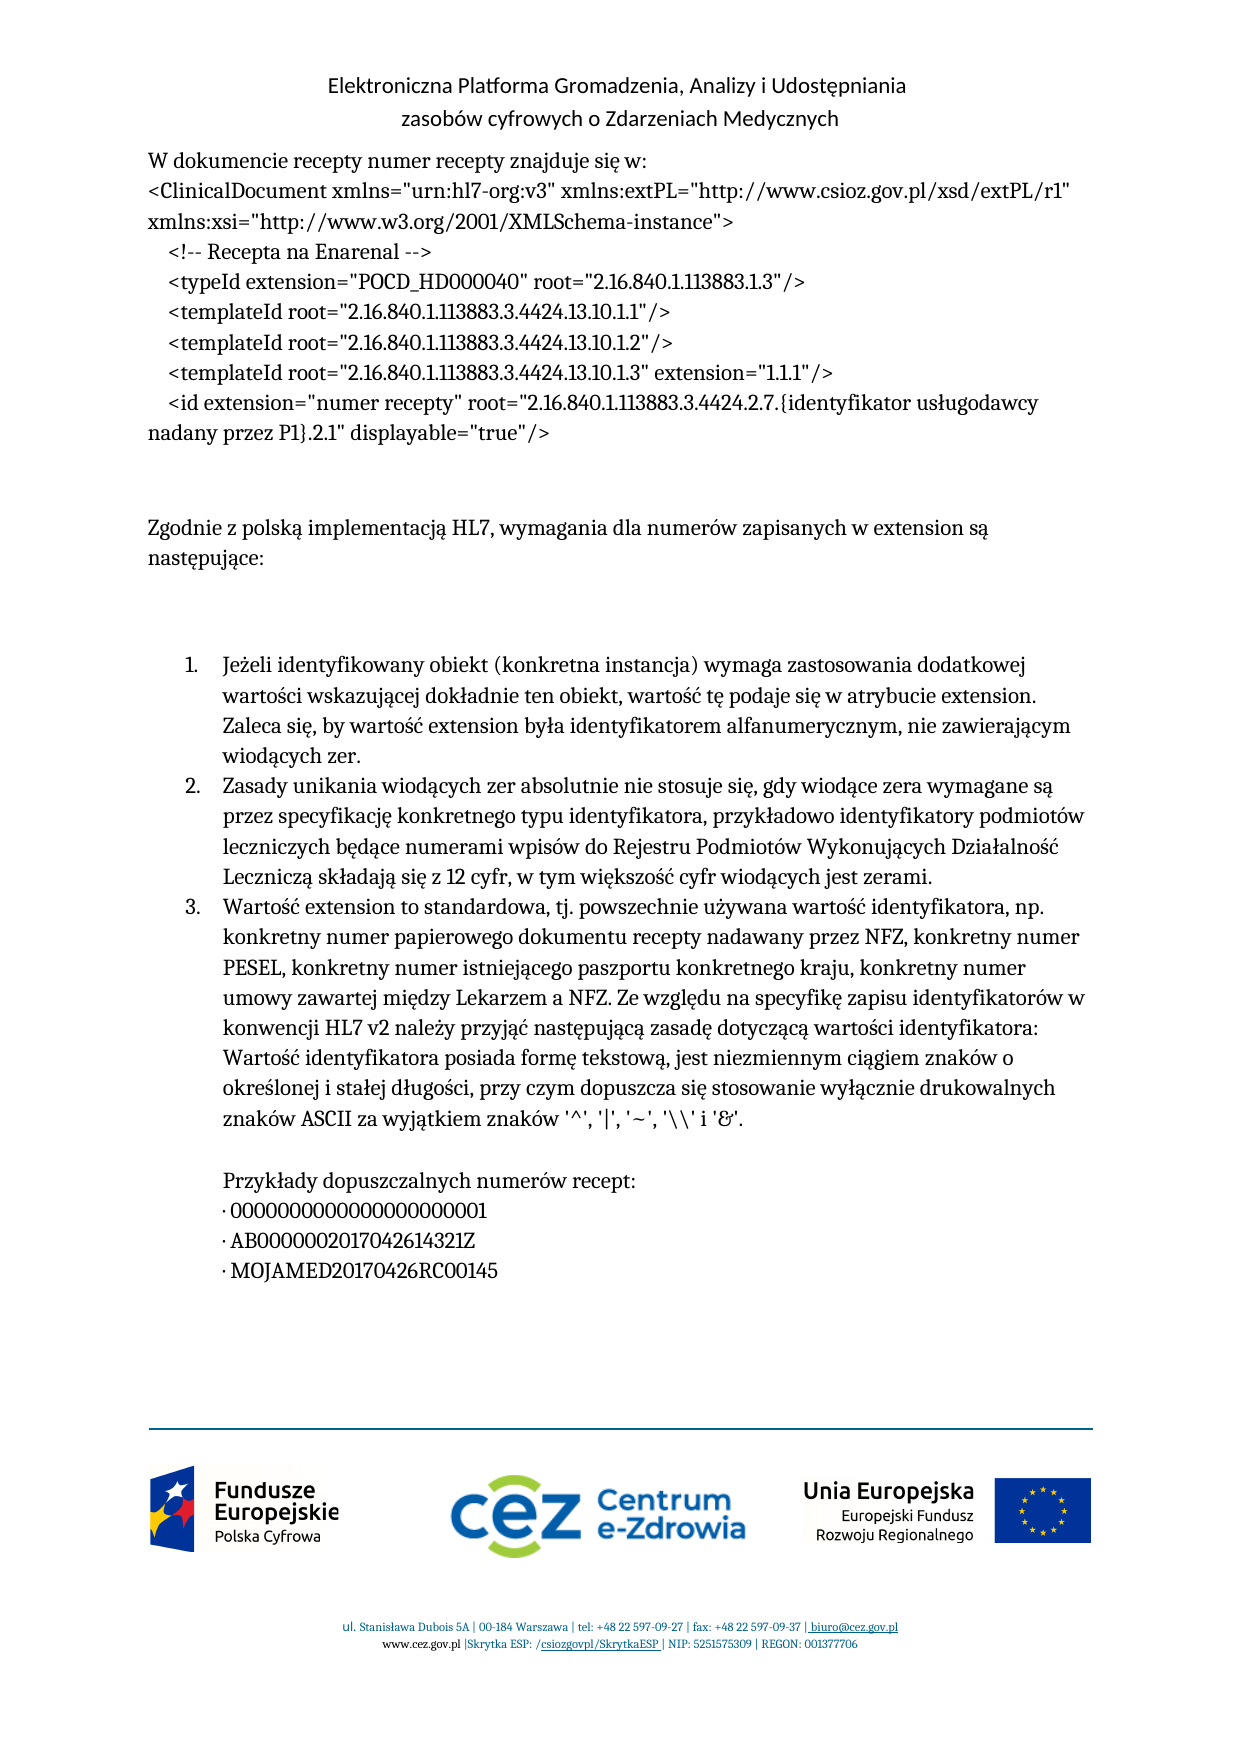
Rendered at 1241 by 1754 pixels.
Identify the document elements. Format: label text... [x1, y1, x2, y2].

picture [662, 1623, 667, 1631]
picture [365, 1624, 373, 1631]
picture [668, 1640, 676, 1648]
picture [536, 1640, 540, 1650]
picture [456, 1623, 461, 1631]
picture [845, 1640, 857, 1648]
picture [646, 1640, 656, 1648]
picture [473, 1639, 480, 1648]
picture [603, 1623, 615, 1631]
picture [639, 1623, 645, 1631]
picture [624, 1639, 638, 1648]
picture [510, 1640, 521, 1648]
picture [772, 1623, 778, 1631]
picture [757, 1623, 767, 1631]
picture [868, 1624, 879, 1631]
picture [479, 1623, 485, 1631]
picture [827, 1625, 838, 1631]
picture [850, 1625, 859, 1631]
picture [839, 1640, 844, 1648]
picture [888, 1625, 895, 1631]
picture [740, 1640, 749, 1648]
picture [681, 1640, 687, 1648]
picture [447, 1474, 749, 1558]
picture [811, 1640, 821, 1648]
picture [486, 1623, 491, 1631]
picture [147, 1464, 339, 1552]
picture [721, 1623, 727, 1631]
picture [417, 1623, 423, 1631]
picture [839, 1623, 848, 1631]
picture [554, 1625, 567, 1631]
picture [561, 1641, 572, 1649]
picture [803, 1476, 1091, 1543]
picture [779, 1623, 785, 1631]
list Wartość extension to standardowa, tj. powszechnie używana wartość identyfikatora, np. konkretny numer papierowego dokumentu recepty nadawany przez NFZ, konkretny numer PESEL, konkretny numer istniejącego paszportu konkretnego kraju, konkretny numer umowy zawartej między Lekarzem a NFZ. Ze względu na specyfikę zapisu identyfikatorów w konwencji HL7 v2 należy przyjąć następującą zasadę dotyczącą wartości identyfikatora: Wartość identyfikatora posiada formę tekstową, jest niezmiennym ciągiem znaków o określonej i stałej długości, przy czym dopuszcza się stosowanie wyłącznie drukowalnych znaków ASCII za wyjątkiem znaków '^', '|', '~', '\\' i '&'. Przykłady dopuszczalnych numerów recept: · 0000000000000000000001 · AB0000002017042614321Z [185, 894, 1092, 1254]
picture [805, 1640, 810, 1648]
picture [711, 1642, 720, 1648]
picture [655, 1623, 661, 1631]
picture [401, 1625, 413, 1631]
list Zasady unikania wiodących zer absolutnie nie stosuje się, gdy wiodące zera wymagane są przez specyfikację konkretnego typu identyfikatora, przykładowo identyfikatory podmiotów leczniczych będące numerami wpisów do Rejestru Podmiotów Wykonujących Działalność Leczniczą składają się z 12 cyfr, w tym większość cyfr wiodących jest zerami. [185, 773, 1092, 890]
picture [833, 1640, 838, 1648]
picture [542, 1625, 552, 1631]
list Jeżeli identyfikowany obiekt (konkretna instancja) wymaga zastosowania dodatkowej wartości wskazującej dokładnie ten obiekt, wartość tę podaje się w atrybucie extension. Zaleca się, by wartość extension była identyfikatorem alfanumerycznym, nie zawierającym wiodących zer. [185, 652, 1092, 769]
picture [765, 1640, 775, 1648]
picture [445, 1625, 453, 1631]
picture [606, 1639, 611, 1648]
picture [382, 1625, 390, 1631]
picture [783, 1640, 797, 1648]
list · MOJAMED20170426RC00145 [223, 1258, 1092, 1285]
picture [789, 1623, 794, 1631]
picture [532, 1625, 542, 1631]
picture [541, 1642, 554, 1648]
picture [343, 1624, 349, 1631]
picture [633, 1623, 638, 1631]
